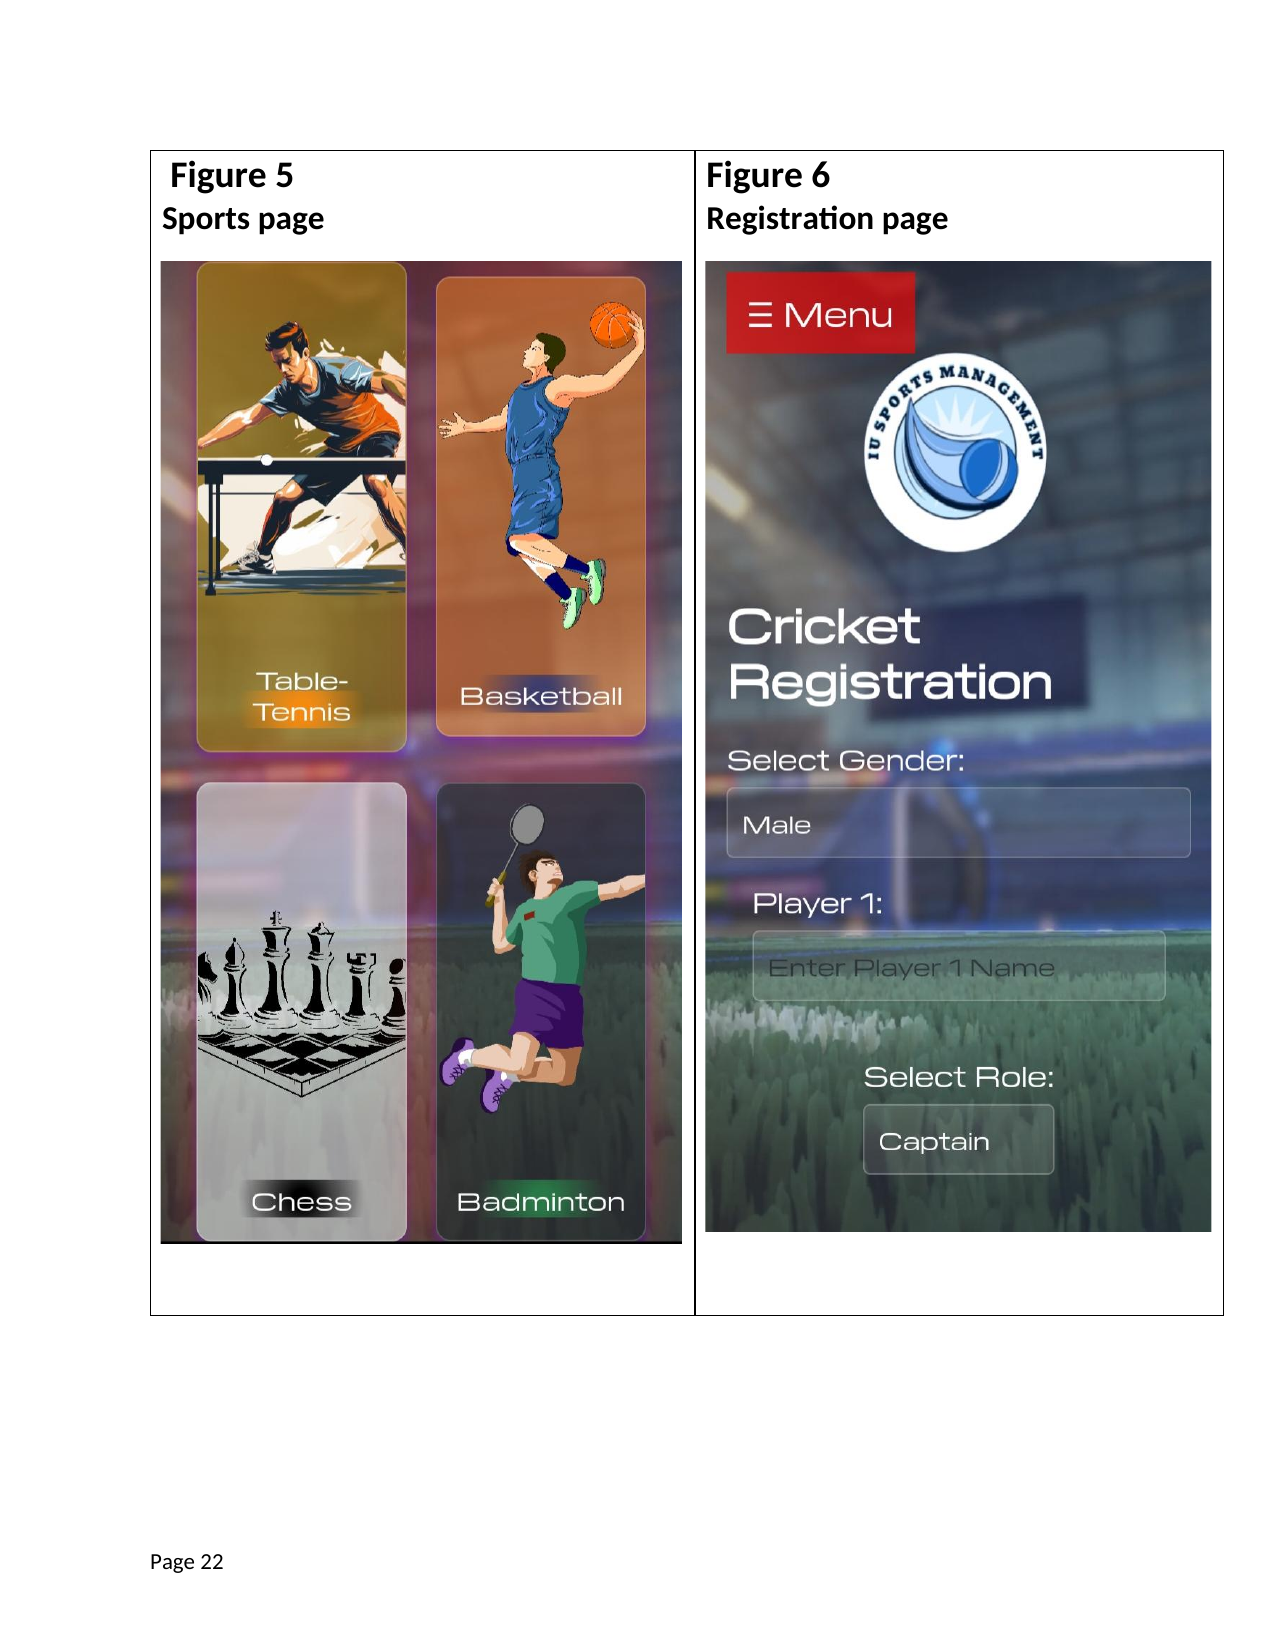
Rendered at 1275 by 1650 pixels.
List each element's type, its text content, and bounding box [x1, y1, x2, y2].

picture [160, 261, 682, 1244]
table_header Figure 5 Sports page [151, 151, 694, 1315]
table_header Figure 6 Registration page [696, 151, 1223, 1315]
picture [705, 261, 1212, 1232]
